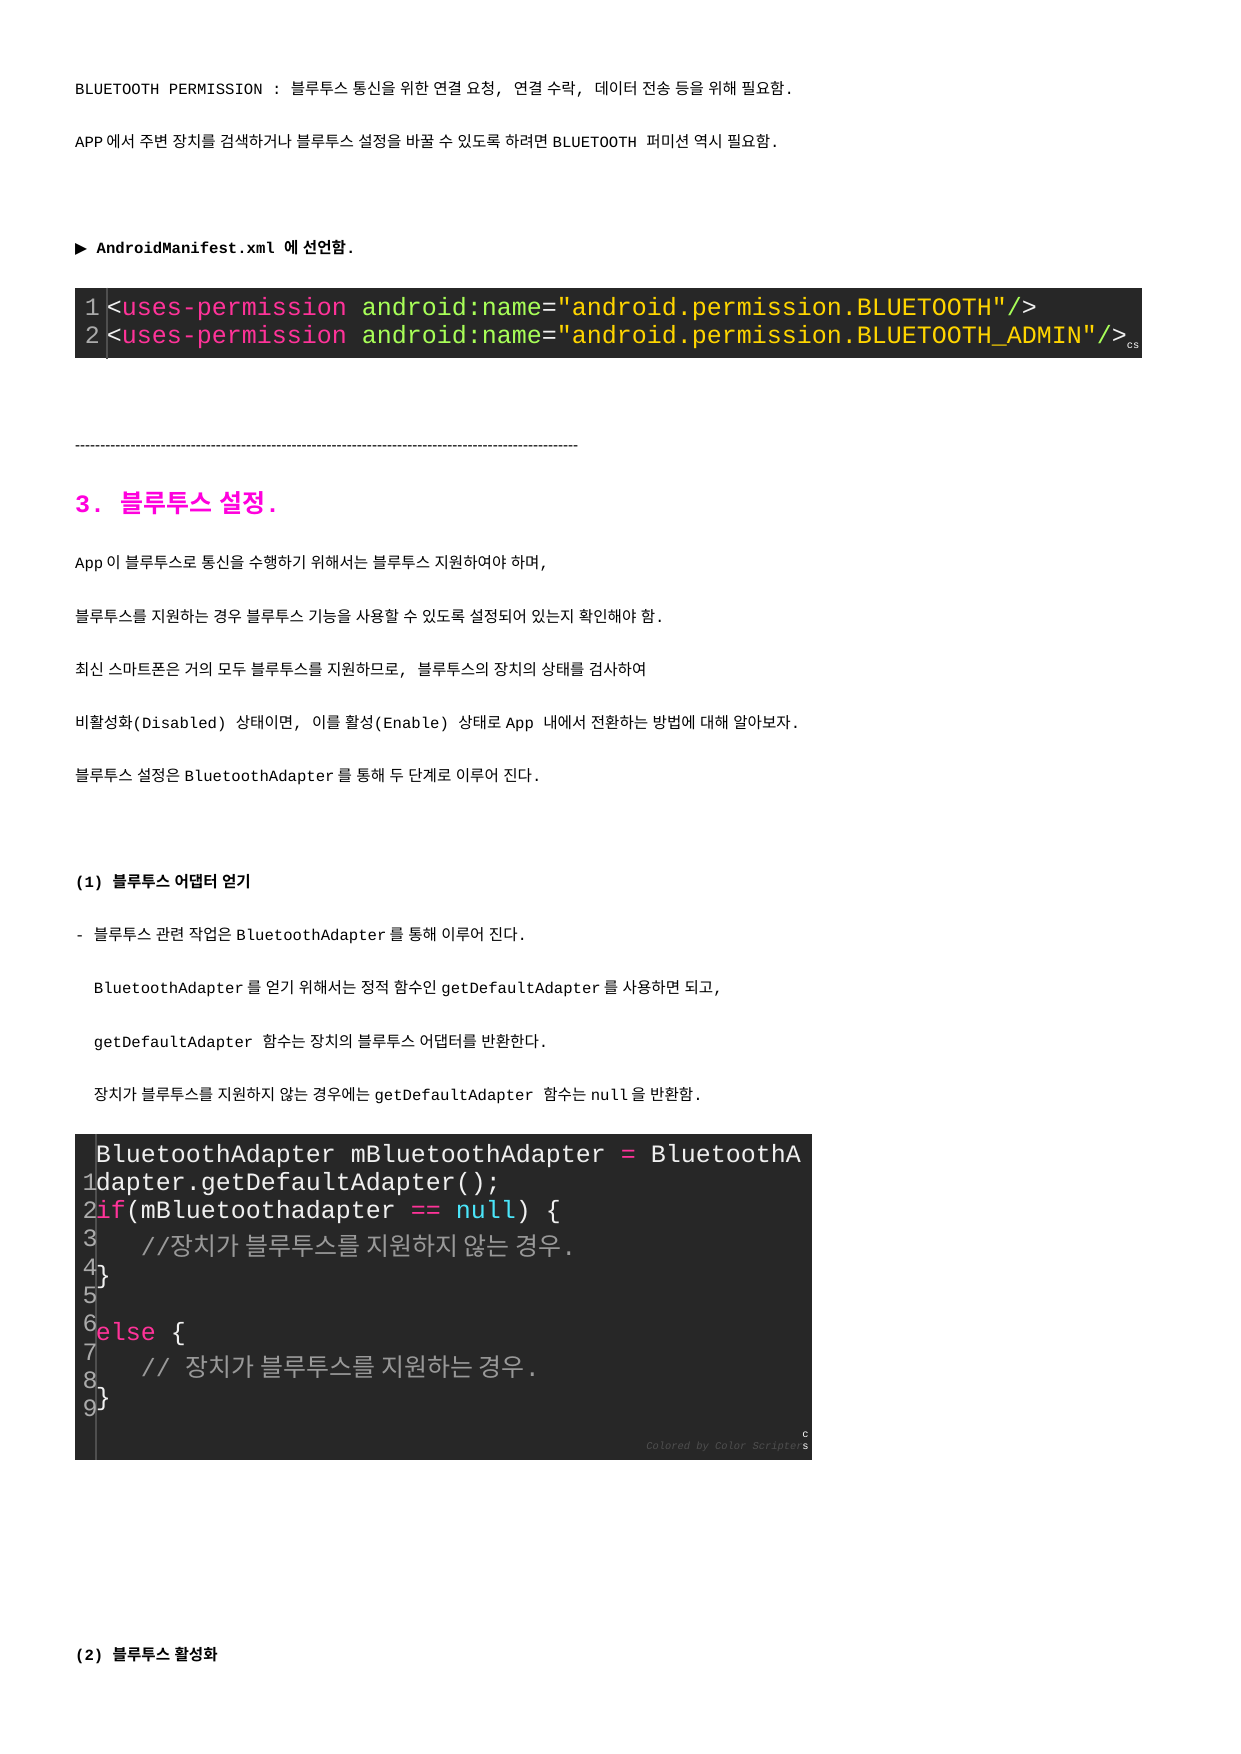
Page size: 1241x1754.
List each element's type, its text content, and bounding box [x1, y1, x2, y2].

text APP에서 주변 장치를 검색하거나 블루투스 설정을 바꿀 수 있도록 하려면 BLUETOOTH 퍼미션 역시 필요함. [75, 128, 1165, 152]
table_header <uses-permission android:name="android.permission.BLUETOOTH"/> <uses-permission android:name="android.permission.BLUETOOTH_ADMIN"/> [108, 288, 1127, 358]
text ▶ AndroidManifest.xml 에 선언함. [75, 234, 1165, 258]
text BluetoothAdapter를 얻기 위해서는 정적 함수인 getDefaultAdapter를 사용하면 되고, [75, 974, 1165, 998]
table_header cs [1127, 288, 1142, 358]
text getDefaultAdapter 함수는 장치의 블루투스 어댑터를 반환한다. [75, 1028, 1165, 1052]
text 최신 스마트폰은 거의 모두 블루투스를 지원하므로, 블루투스의 장치의 상태를 검사하여 [75, 656, 1165, 680]
table_header BluetoothAdapter mBluetoothAdapter = BluetoothAdapter.getDefaultAdapter(); if(mBluetoothadapter == null) { //장치가 블루투스를 지원하지 않는 경우. } else { // 장치가 블루투스를 지원하는 경우. } Colored by Color Scripter [97, 1134, 802, 1460]
table_header 1 2 [75, 288, 106, 358]
text - 블루투스 관련 작업은 BluetoothAdapter를 통해 이루어 진다. [75, 921, 1165, 945]
text 블루투스를 지원하는 경우 블루투스 기능을 사용할 수 있도록 설정되어 있는지 확인해야 함. [75, 603, 1165, 627]
text 비활성화(Disabled) 상태이면, 이를 활성(Enable) 상태로 App 내에서 전환하는 방법에 대해 알아보자. [75, 709, 1165, 733]
text 3. 블루투스 설정. [75, 484, 1165, 520]
text 장치가 블루투스를 지원하지 않는 경우에는 getDefaultAdapter 함수는 null을 반환함. [75, 1081, 1165, 1105]
table_header 1 2 3 4 5 6 7 8 9 [75, 1134, 95, 1460]
text ---------------------------------------------------------------------------------------------------- [75, 431, 1165, 455]
text (1) 블루투스 어댑터 얻기 [75, 868, 1165, 892]
text 블루투스 설정은 BluetoothAdapter를 통해 두 단계로 이루어 진다. [75, 762, 1165, 786]
text App이 블루투스로 통신을 수행하기 위해서는 블루투스 지원하여야 하며, [75, 549, 1165, 573]
text BLUETOOTH PERMISSION : 블루투스 통신을 위한 연결 요청, 연결 수락, 데이터 전송 등을 위해 필요함. [75, 75, 1165, 99]
text (2) 블루투스 활성화 [75, 1641, 1165, 1665]
